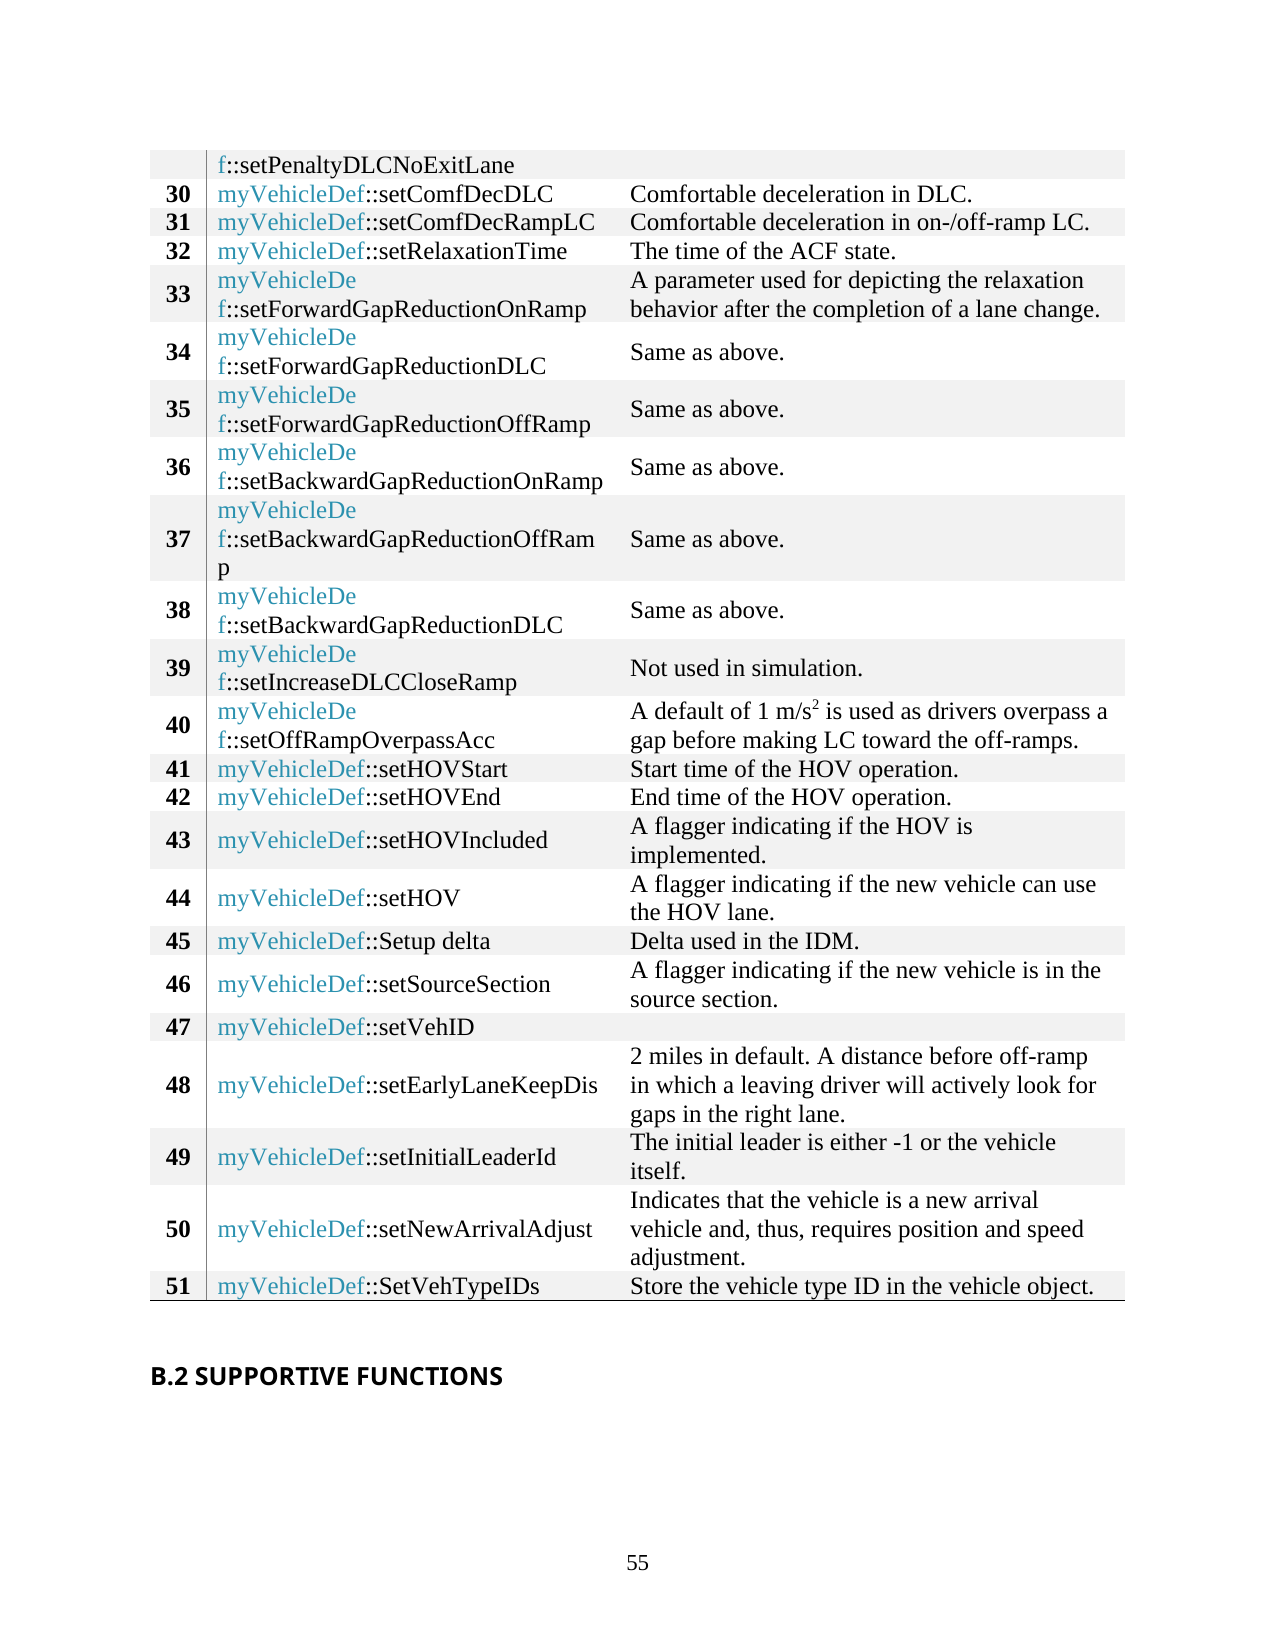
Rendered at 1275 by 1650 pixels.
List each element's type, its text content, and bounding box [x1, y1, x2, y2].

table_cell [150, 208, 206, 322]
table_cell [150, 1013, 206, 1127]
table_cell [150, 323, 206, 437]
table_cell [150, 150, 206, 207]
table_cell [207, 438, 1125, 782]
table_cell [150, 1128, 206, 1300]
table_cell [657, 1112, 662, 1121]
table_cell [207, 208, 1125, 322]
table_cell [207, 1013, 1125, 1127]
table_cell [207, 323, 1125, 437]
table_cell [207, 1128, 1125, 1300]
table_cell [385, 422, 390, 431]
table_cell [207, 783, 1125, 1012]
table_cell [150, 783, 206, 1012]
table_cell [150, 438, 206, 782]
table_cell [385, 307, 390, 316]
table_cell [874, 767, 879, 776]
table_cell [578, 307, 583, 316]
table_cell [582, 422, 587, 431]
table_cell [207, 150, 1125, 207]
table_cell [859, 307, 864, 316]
text B.2 Supportive Functions [150, 1358, 1125, 1393]
